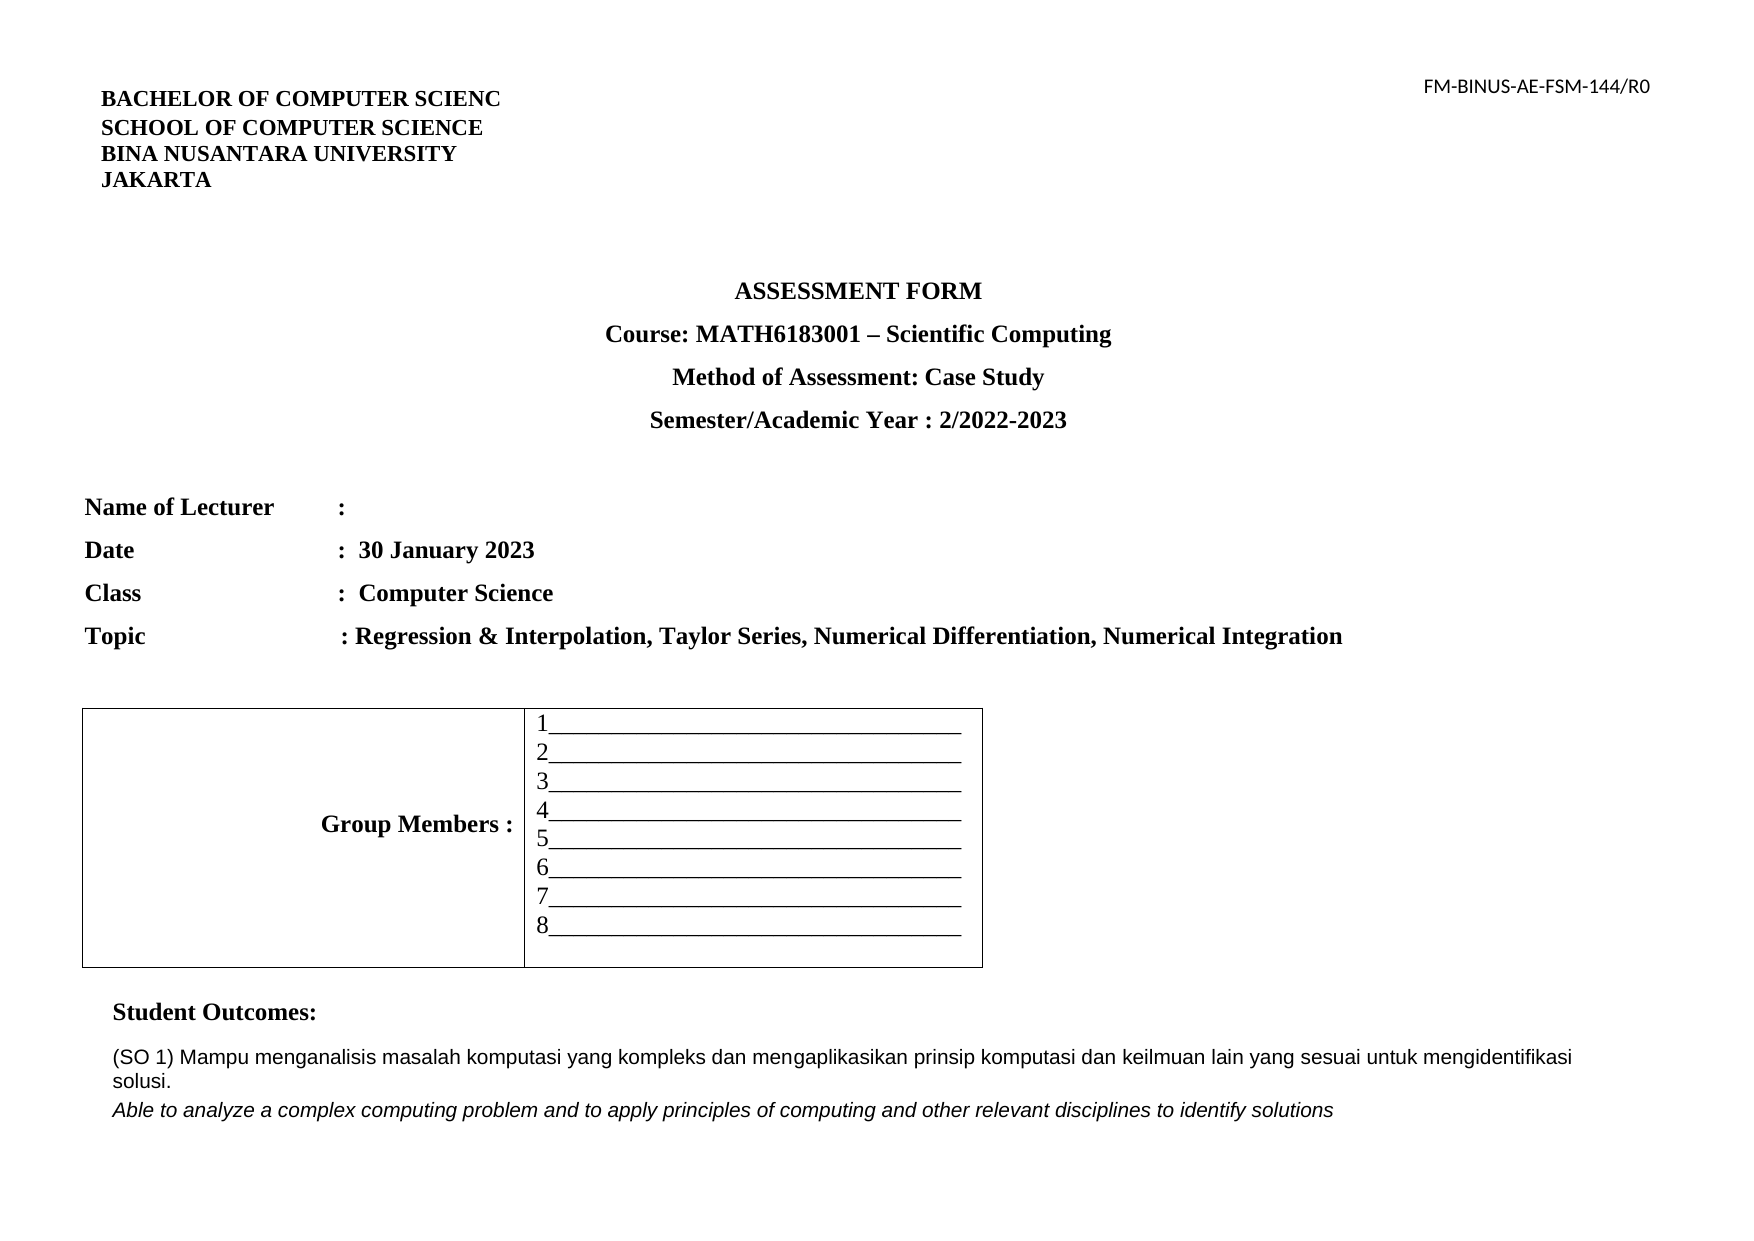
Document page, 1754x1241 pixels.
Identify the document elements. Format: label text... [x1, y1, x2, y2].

text Class : Computer Science [84, 578, 1604, 607]
text Course: MATH6183001 – Scientific Computing [112, 319, 1604, 348]
table_header 1_________________________________ 2_________________________________ 3_________________________________ 4_________________________________ 5_________________________________ 6_________________________________ 7_________________________________ 8_________________________________ [525, 709, 982, 967]
table_header Group Members : [83, 709, 524, 967]
text ASSESSMENT FORM [112, 276, 1604, 305]
text Semester/Academic Year : 2/2022-2023 [112, 406, 1604, 434]
text Method of Assessment: Case Study [112, 362, 1604, 391]
text Topic : Regression & Interpolation, Taylor Series, Numerical Differentiation, Numerical Integration [84, 621, 1604, 650]
text Able to analyze a complex computing problem and to apply principles of computing and other relevant disciplines to identify solutions [112, 1098, 1604, 1122]
text Date : 30 January 2023 [84, 535, 1604, 564]
text Student Outcomes: [112, 997, 1604, 1026]
text Name of Lecturer : [84, 492, 1604, 521]
text (SO 1) Mampu menganalisis masalah komputasi yang kompleks dan mengaplikasikan prinsip komputasi dan keilmuan lain yang sesuai untuk mengidentifikasi solusi. [112, 1045, 1604, 1093]
